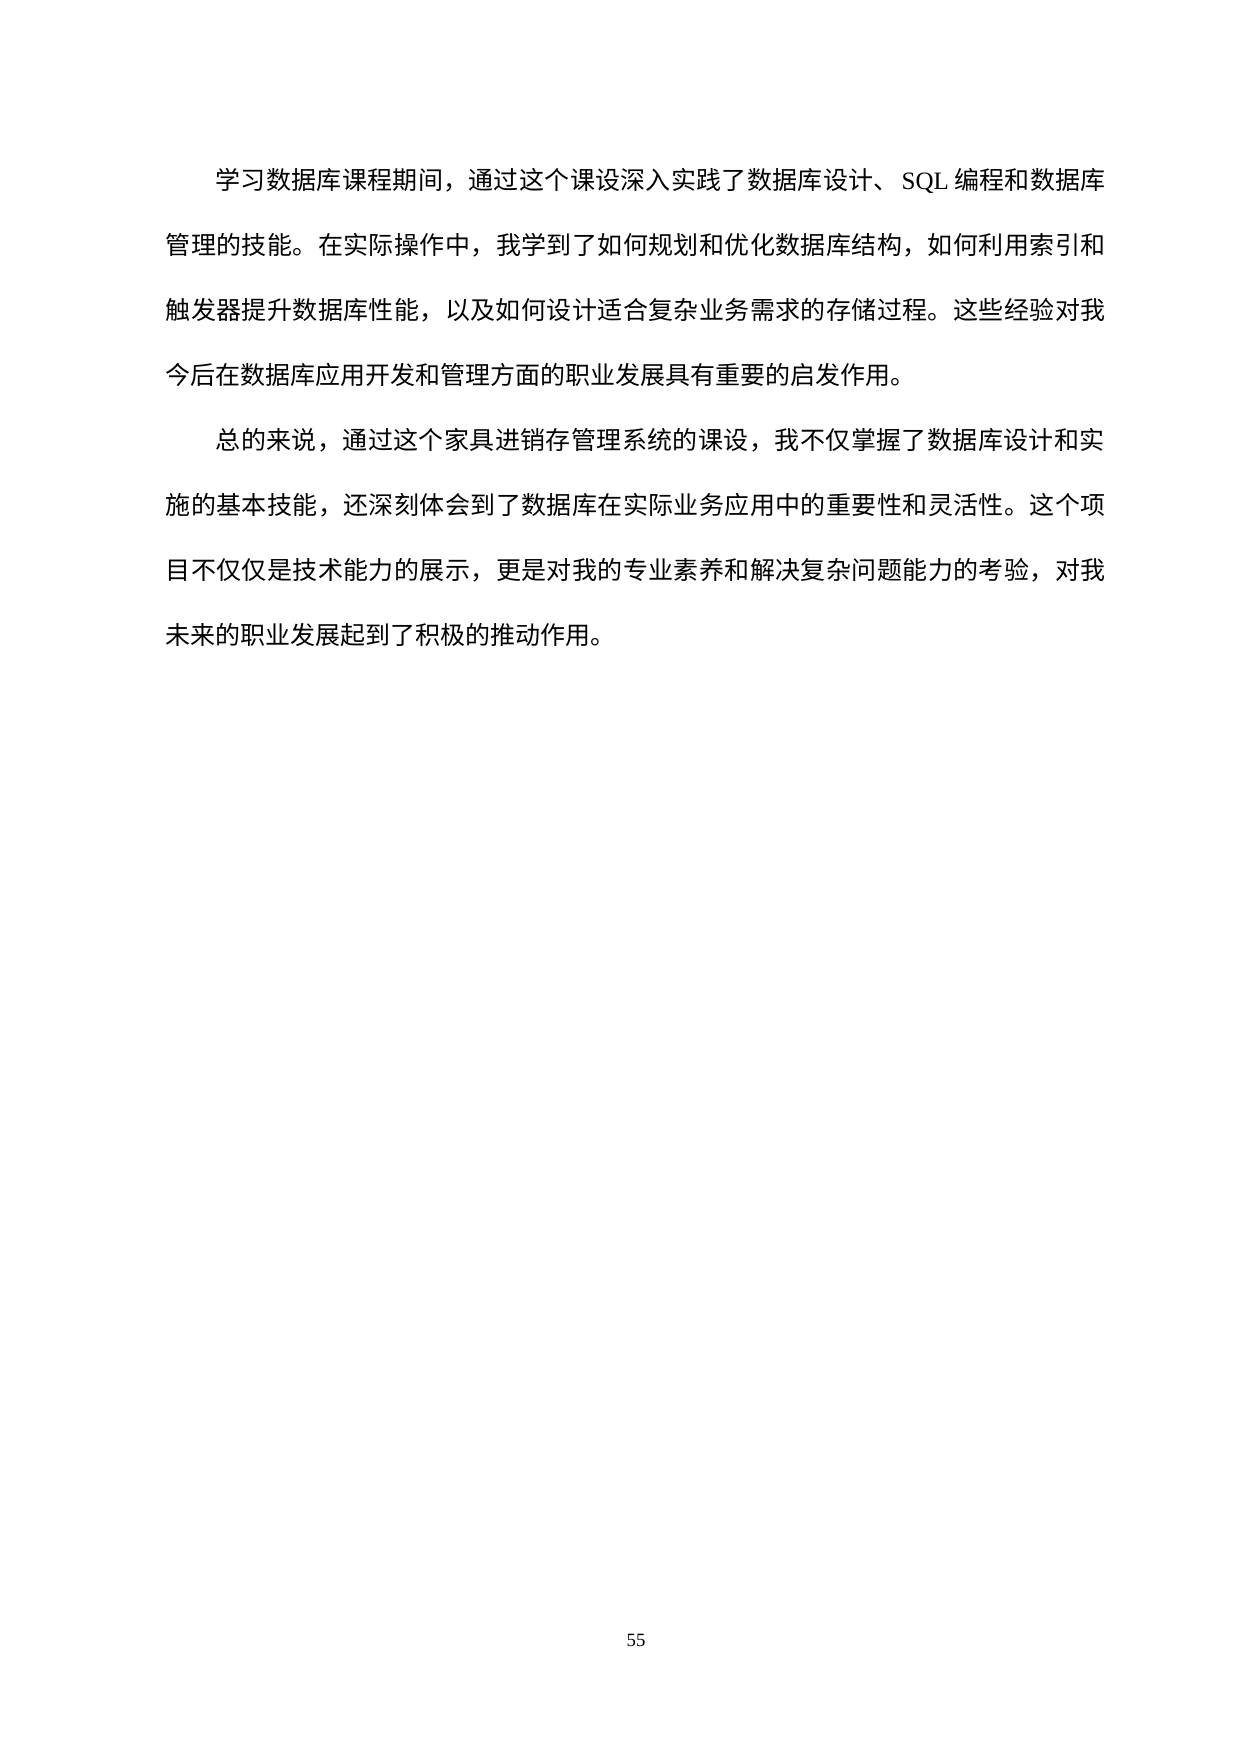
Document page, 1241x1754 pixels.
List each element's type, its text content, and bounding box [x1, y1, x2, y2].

text 学习数据库课程期间，通过这个课设深入实践了数据库设计、SQL编程和数据库管理的技能。在实际操作中，我学到了如何规划和优化数据库结构，如何利用索引和触发器提升数据库性能，以及如何设计适合复杂业务需求的存储过程。这些经验对我今后在数据库应用开发和管理方面的职业发展具有重要的启发作用。 [165, 146, 1106, 406]
text 总的来说，通过这个家具进销存管理系统的课设，我不仅掌握了数据库设计和实施的基本技能，还深刻体会到了数据库在实际业务应用中的重要性和灵活性。这个项目不仅仅是技术能力的展示，更是对我的专业素养和解决复杂问题能力的考验，对我未来的职业发展起到了积极的推动作用。 [165, 406, 1106, 666]
